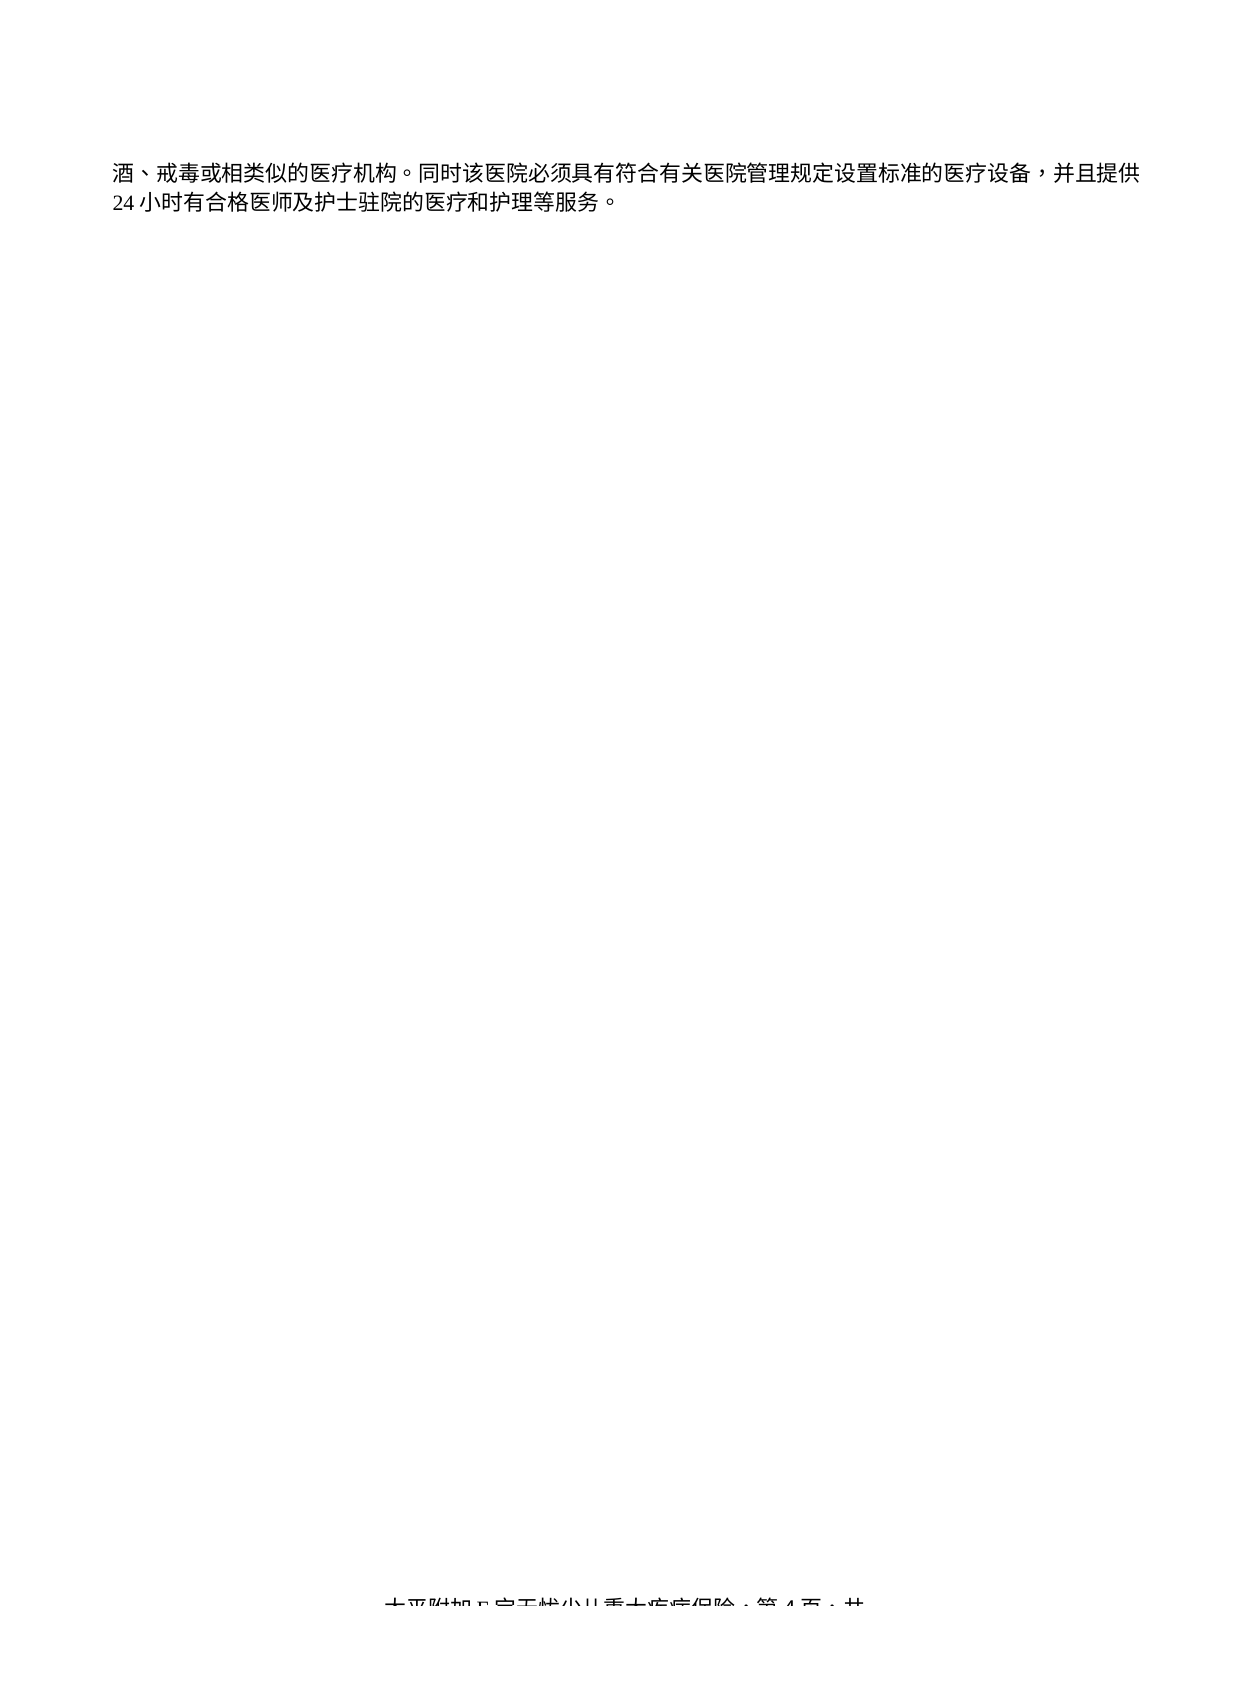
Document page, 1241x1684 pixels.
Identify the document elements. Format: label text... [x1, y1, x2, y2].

text 酒、戒毒或相类似的医疗机构。同时该医院必须具有符合有关医院管理规定设置标准的医疗设备，并且提供 [112, 158, 1157, 187]
text 24 小时有合格医师及护士驻院的医疗和护理等服务。 [112, 187, 1157, 217]
